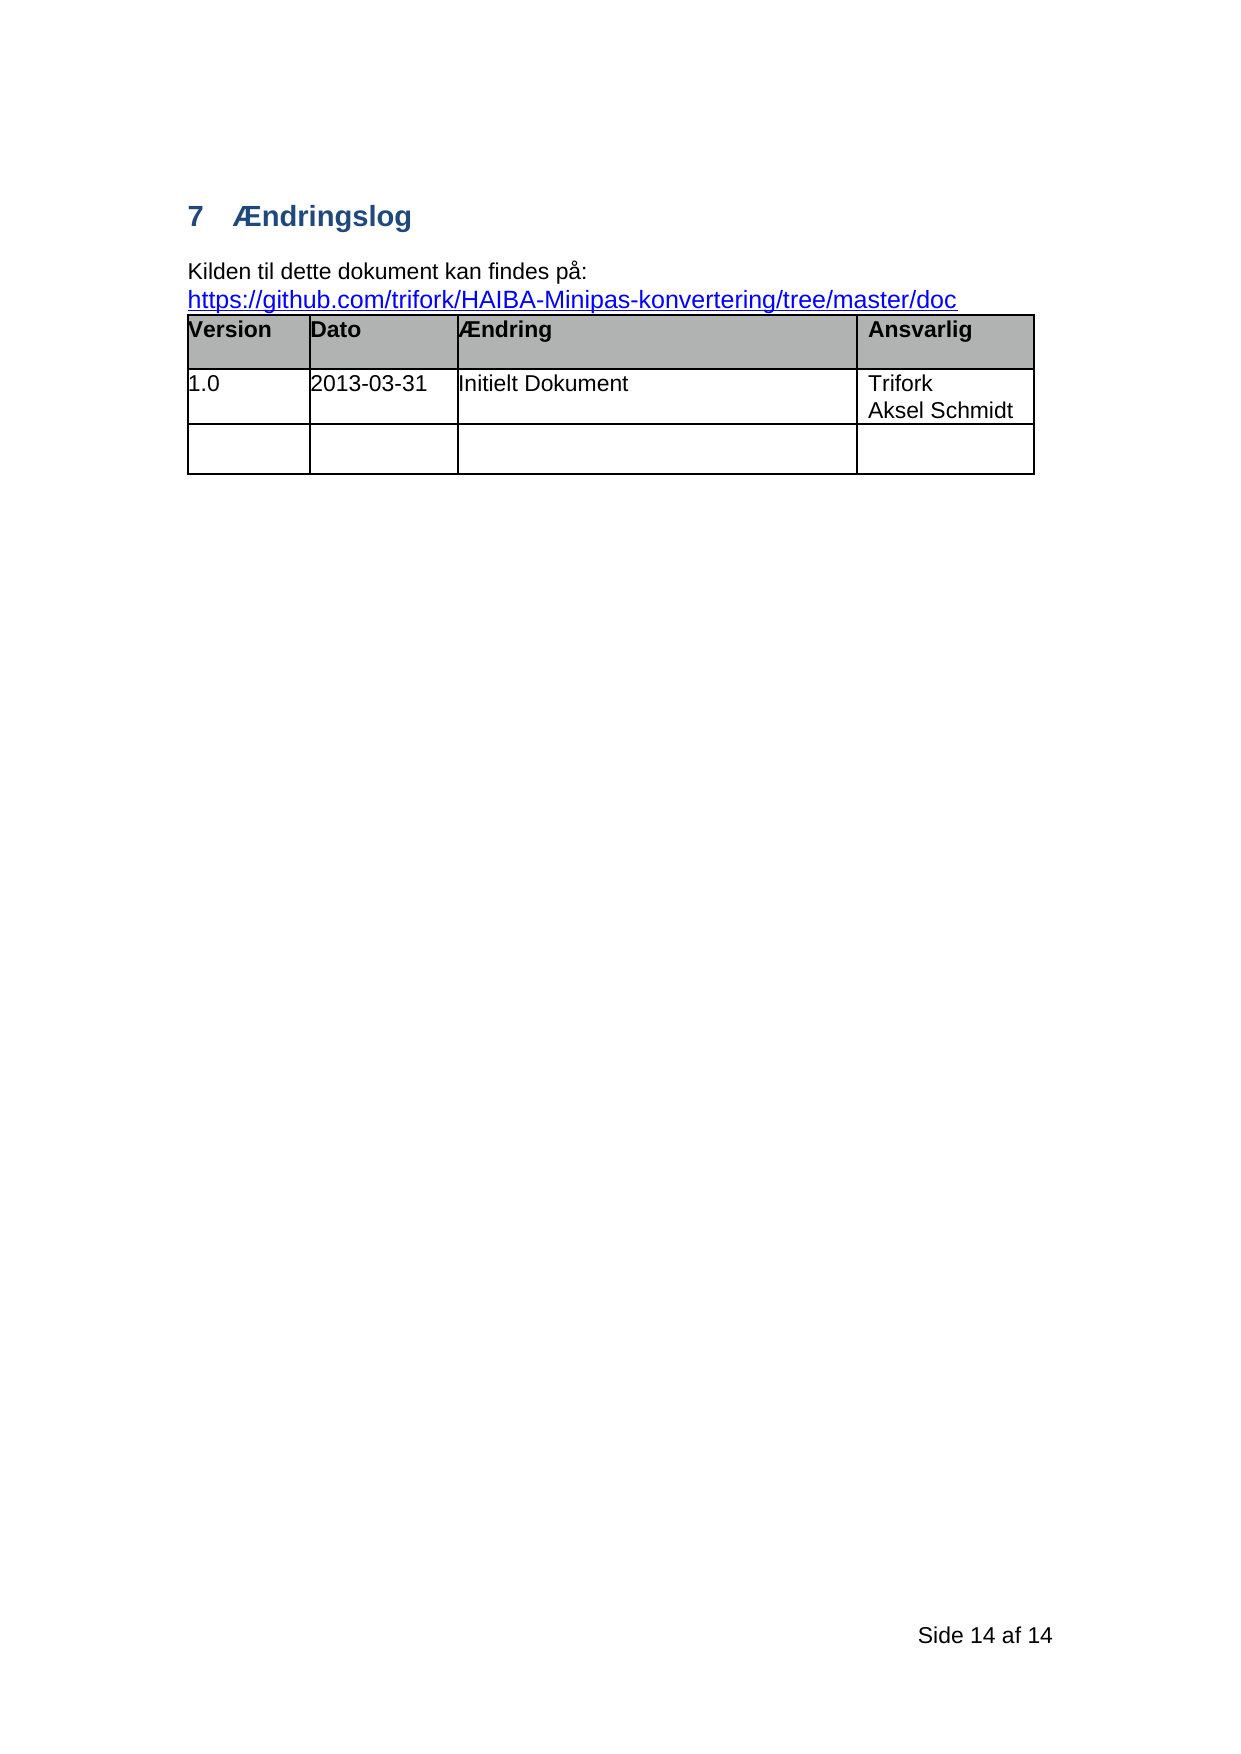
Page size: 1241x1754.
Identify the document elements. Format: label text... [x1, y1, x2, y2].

table_cell 1.0 [189, 370, 309, 423]
table_cell [189, 425, 309, 473]
table_cell 2013-03-31 [311, 370, 457, 423]
table_cell [858, 425, 1033, 473]
subtitle Ændringslog [187, 200, 1053, 233]
table_header Ansvarlig [858, 316, 1033, 368]
table_cell [311, 425, 457, 473]
table_header Dato [311, 316, 457, 368]
table_cell Trifork Aksel Schmidt [858, 370, 1033, 423]
table_cell Initielt Dokument [459, 370, 856, 423]
text Kilden til dette dokument kan findes på: [187, 258, 1053, 285]
table_header Version [189, 316, 309, 368]
table_cell [459, 425, 856, 473]
text https://github.com/trifork/HAIBA-Minipas-konvertering/tree/master/doc [187, 285, 1053, 313]
table_header Ændring [459, 316, 856, 368]
